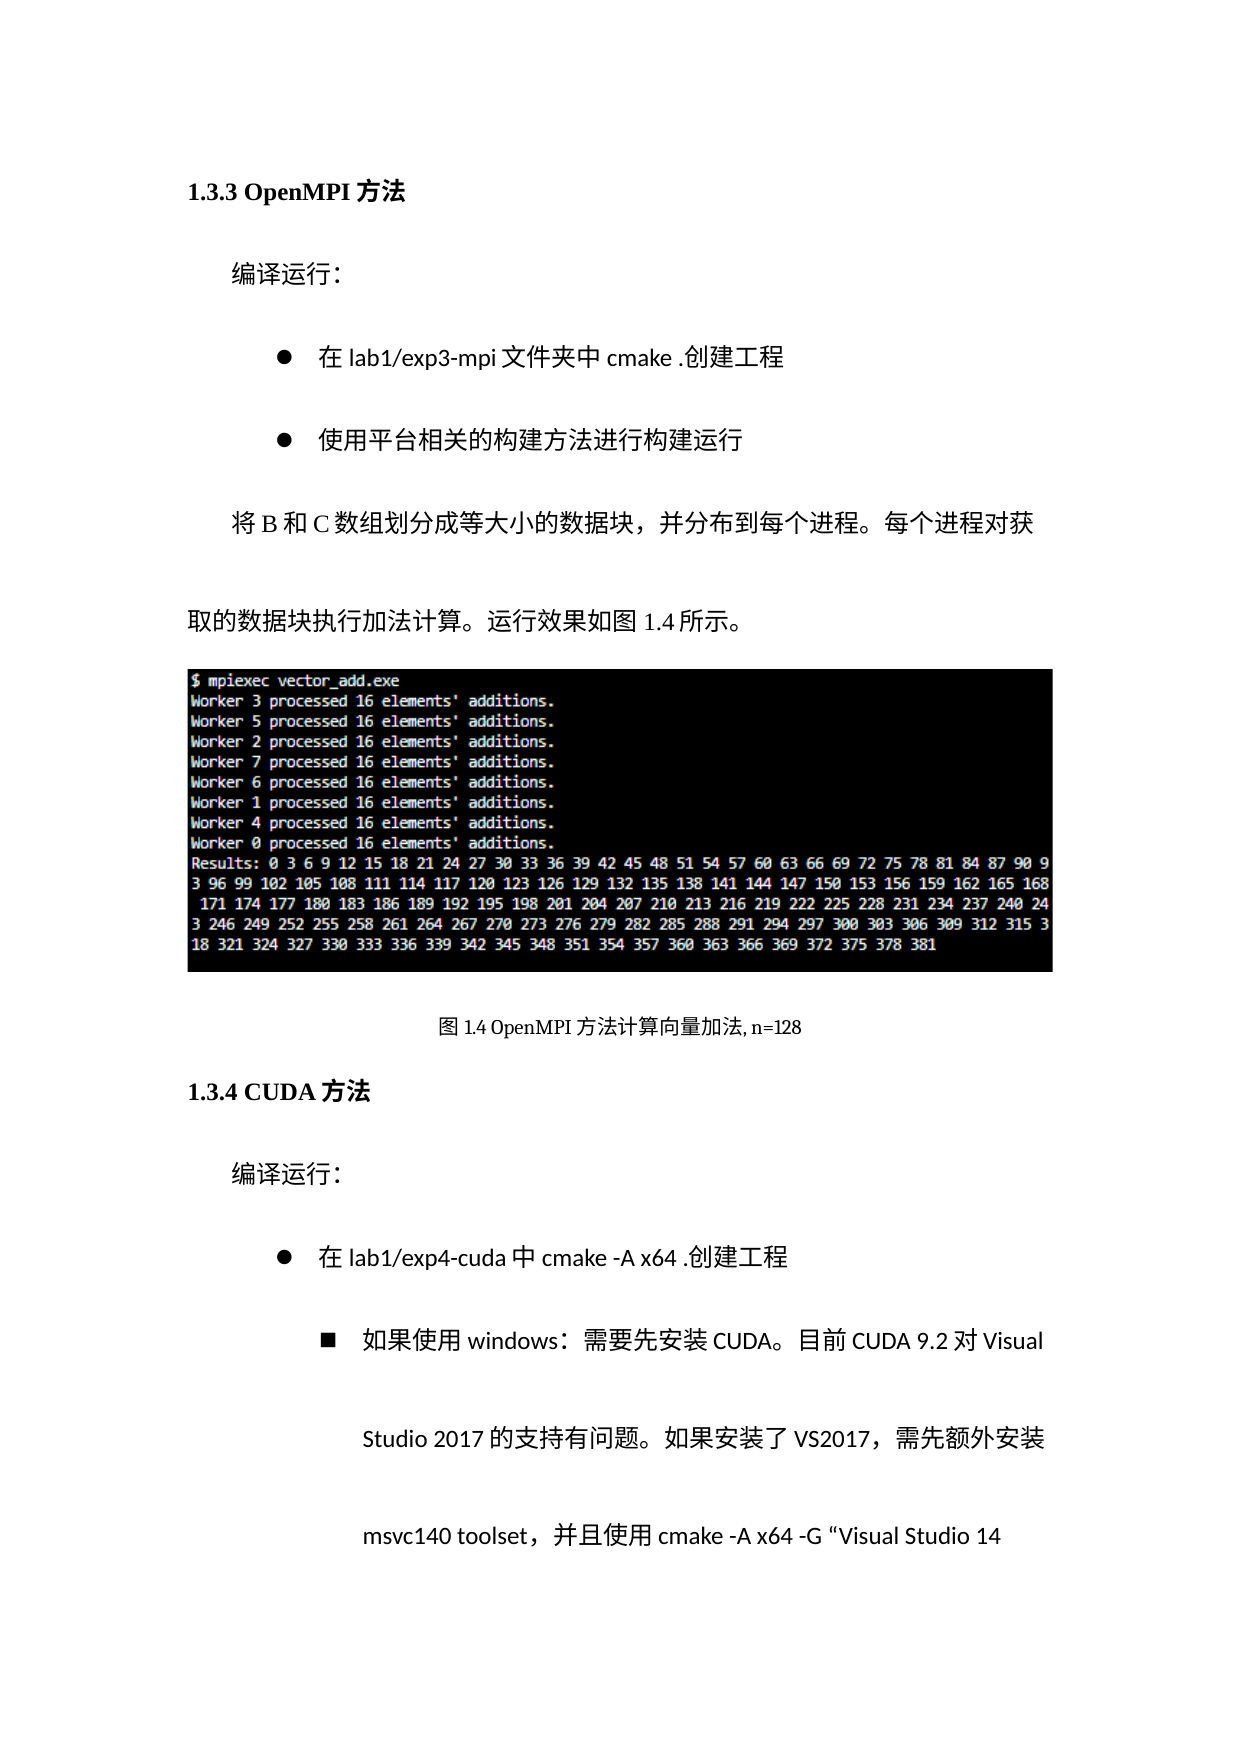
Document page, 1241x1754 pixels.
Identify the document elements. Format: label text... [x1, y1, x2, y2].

text 1.3.3 OpenMPI方法 [187, 157, 1053, 222]
list 在lab1/exp4-cuda中cmake -A x64 .创建工程 [275, 1223, 1053, 1288]
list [319, 1306, 1053, 1566]
list 使用平台相关的构建方法进行构建运行 [275, 406, 1053, 471]
text 编译运行： [187, 240, 1053, 305]
text 将B和C数组划分成等大小的数据块，并分布到每个进程。每个进程对获取的数据块执行加法计算。运行效果如图 1.4所示。 [187, 489, 1053, 652]
text 图 1.4 OpenMPI方法计算向量加法, n=128 [187, 1009, 1053, 1042]
text 编译运行： [187, 1140, 1053, 1205]
list 在lab1/exp3-mpi文件夹中cmake .创建工程 [275, 323, 1053, 388]
text 1.3.4 CUDA方法 [187, 1057, 1053, 1122]
picture [187, 669, 1053, 972]
